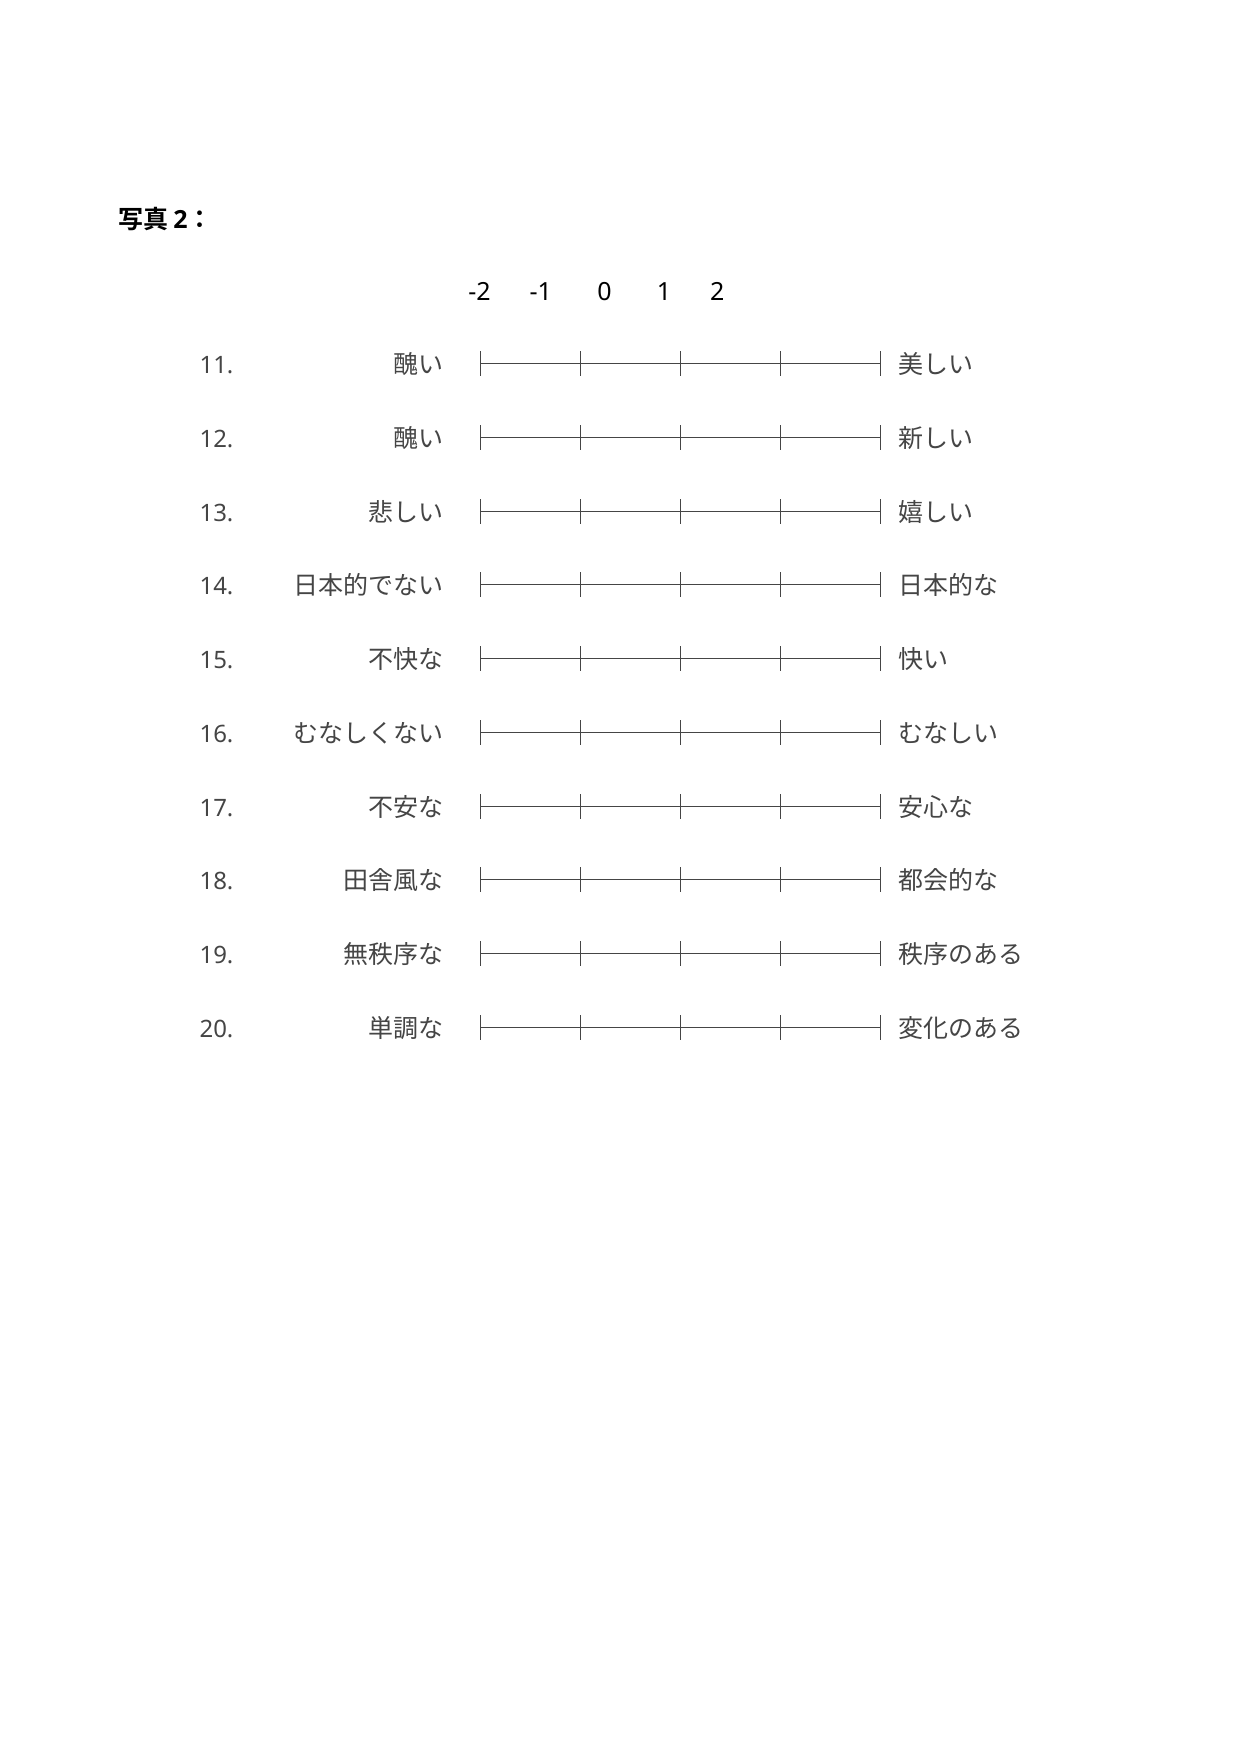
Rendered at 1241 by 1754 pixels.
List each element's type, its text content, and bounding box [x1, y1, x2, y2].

list 不安な ├───┼───┼───┼───┤ 安心な [199, 786, 1122, 824]
list 単調な ├───┼───┼───┼───┤ 変化のある [199, 1008, 1122, 1045]
list 不快な ├───┼───┼───┼───┤ 快い [199, 639, 1122, 676]
list 日本的でない ├───┼───┼───┼───┤ 日本的な [199, 565, 1122, 603]
list 田舎風な ├───┼───┼───┼───┤ 都会的な [199, 860, 1122, 898]
list むなしくない ├───┼───┼───┼───┤ むなしい [199, 713, 1122, 750]
list 醜い ├───┼───┼───┼───┤ 美しい [199, 344, 1122, 381]
list 悲しい ├───┼───┼───┼───┤ 嬉しい [199, 491, 1122, 529]
list 醜い ├───┼───┼───┼───┤ 新しい [199, 418, 1122, 455]
text 写真2： [118, 198, 1122, 236]
list 無秩序な ├───┼───┼───┼───┤ 秩序のある [199, 934, 1122, 971]
text -2 -1 0 1 2 [243, 272, 1122, 310]
